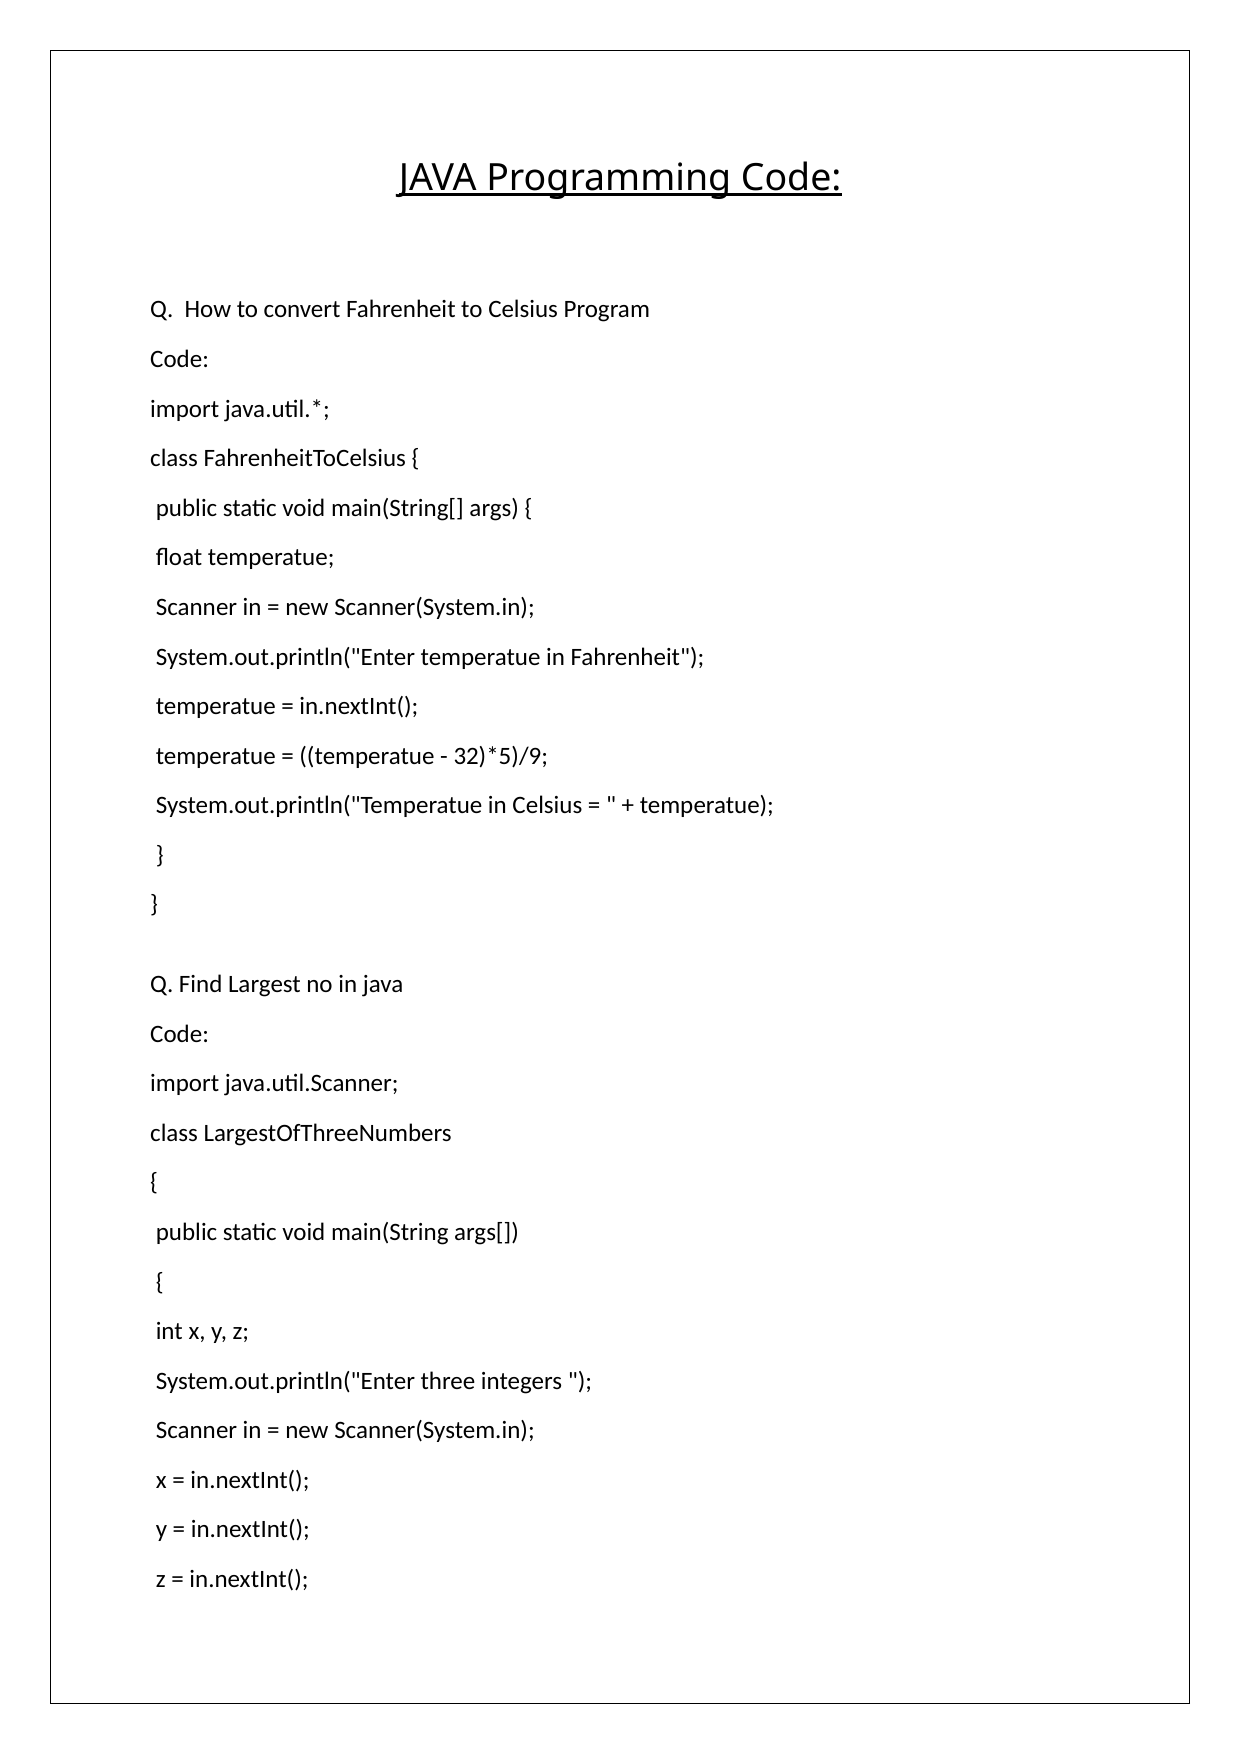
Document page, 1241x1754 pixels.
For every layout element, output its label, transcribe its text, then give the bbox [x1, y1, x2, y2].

text y = in.nextInt(); [150, 1513, 1090, 1544]
text z = in.nextInt(); [150, 1563, 1090, 1594]
text Q. How to convert Fahrenheit to Celsius Program [150, 293, 1090, 324]
text import java.util.*; [150, 393, 1090, 423]
text float temperatue; [150, 541, 1090, 572]
text System.out.println("Enter temperatue in Fahrenheit"); [150, 641, 1090, 671]
text Q. Find Largest no in java [150, 968, 1090, 999]
text Scanner in = new Scanner(System.in); [150, 1414, 1090, 1445]
text int x, y, z; [150, 1315, 1090, 1346]
text JAVA Programming Code: [150, 150, 1090, 201]
text Scanner in = new Scanner(System.in); [150, 591, 1090, 622]
text temperatue = ((temperatue - 32)*5)/9; [150, 740, 1090, 770]
text public static void main(String[] args) { [150, 492, 1090, 522]
text class LargestOfThreeNumbers [150, 1117, 1090, 1147]
text { [150, 1266, 1090, 1296]
text x = in.nextInt(); [150, 1464, 1090, 1494]
text { [150, 1166, 1090, 1197]
text } [150, 888, 1090, 949]
text class FahrenheitToCelsius { [150, 442, 1090, 473]
text public static void main(String args[]) [150, 1216, 1090, 1247]
text import java.util.Scanner; [150, 1067, 1090, 1098]
text Code: [150, 1018, 1090, 1048]
text System.out.println("Temperatue in Celsius = " + temperatue); [150, 789, 1090, 820]
text temperatue = in.nextInt(); [150, 690, 1090, 721]
text } [150, 839, 1090, 869]
text System.out.println("Enter three integers "); [150, 1365, 1090, 1395]
text Code: [150, 343, 1090, 374]
